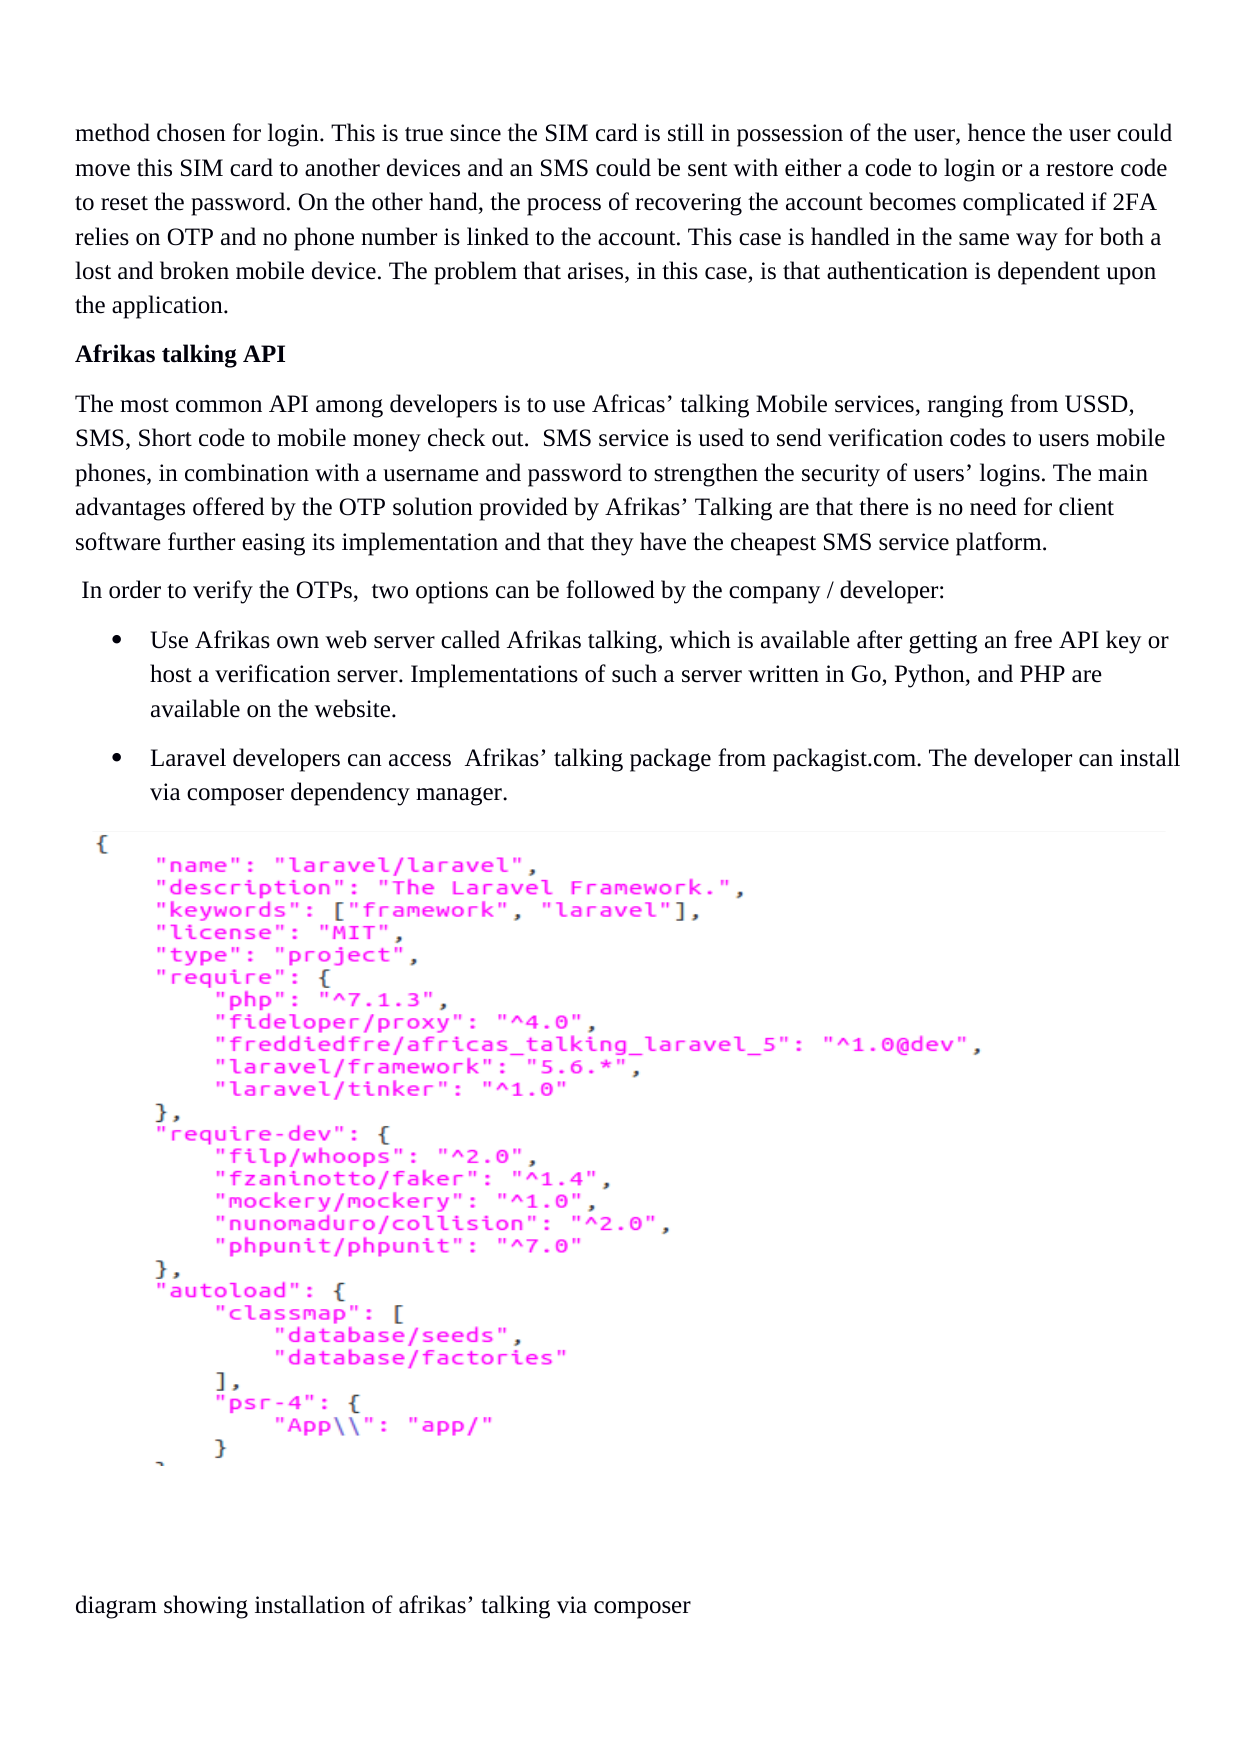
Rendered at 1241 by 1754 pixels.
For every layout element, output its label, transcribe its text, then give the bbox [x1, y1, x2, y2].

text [75, 118, 1191, 319]
text diagram showing installation of afrikas’ talking via composer [75, 1590, 1191, 1619]
text Afrikas talking API [75, 339, 1191, 368]
list Laravel developers can access Afrikas’ talking package from packagist.com. The developer can install via composer dependency manager. [112, 743, 1191, 806]
picture [92, 831, 1166, 1466]
list Use Afrikas own web server called Afrikas talking, which is available after getting an free API key or host a verification server. Implementations of such a server written in Go, Python, and PHP are available on the website. [112, 625, 1191, 722]
text In order to verify the OTPs, two options can be followed by the company / developer: [75, 576, 1191, 604]
text The most common API among developers is to use Africas’ talking Mobile services, ranging from USSD, SMS, Short code to mobile money check out. SMS service is used to send verification codes to users mobile phones, in combination with a username and password to strengthen the security of users’ logins. The main advantages offered by the OTP solution provided by Afrikas’ Talking are that there is no need for client software further easing its implementation and that they have the cheapest SMS service platform. [75, 389, 1191, 555]
